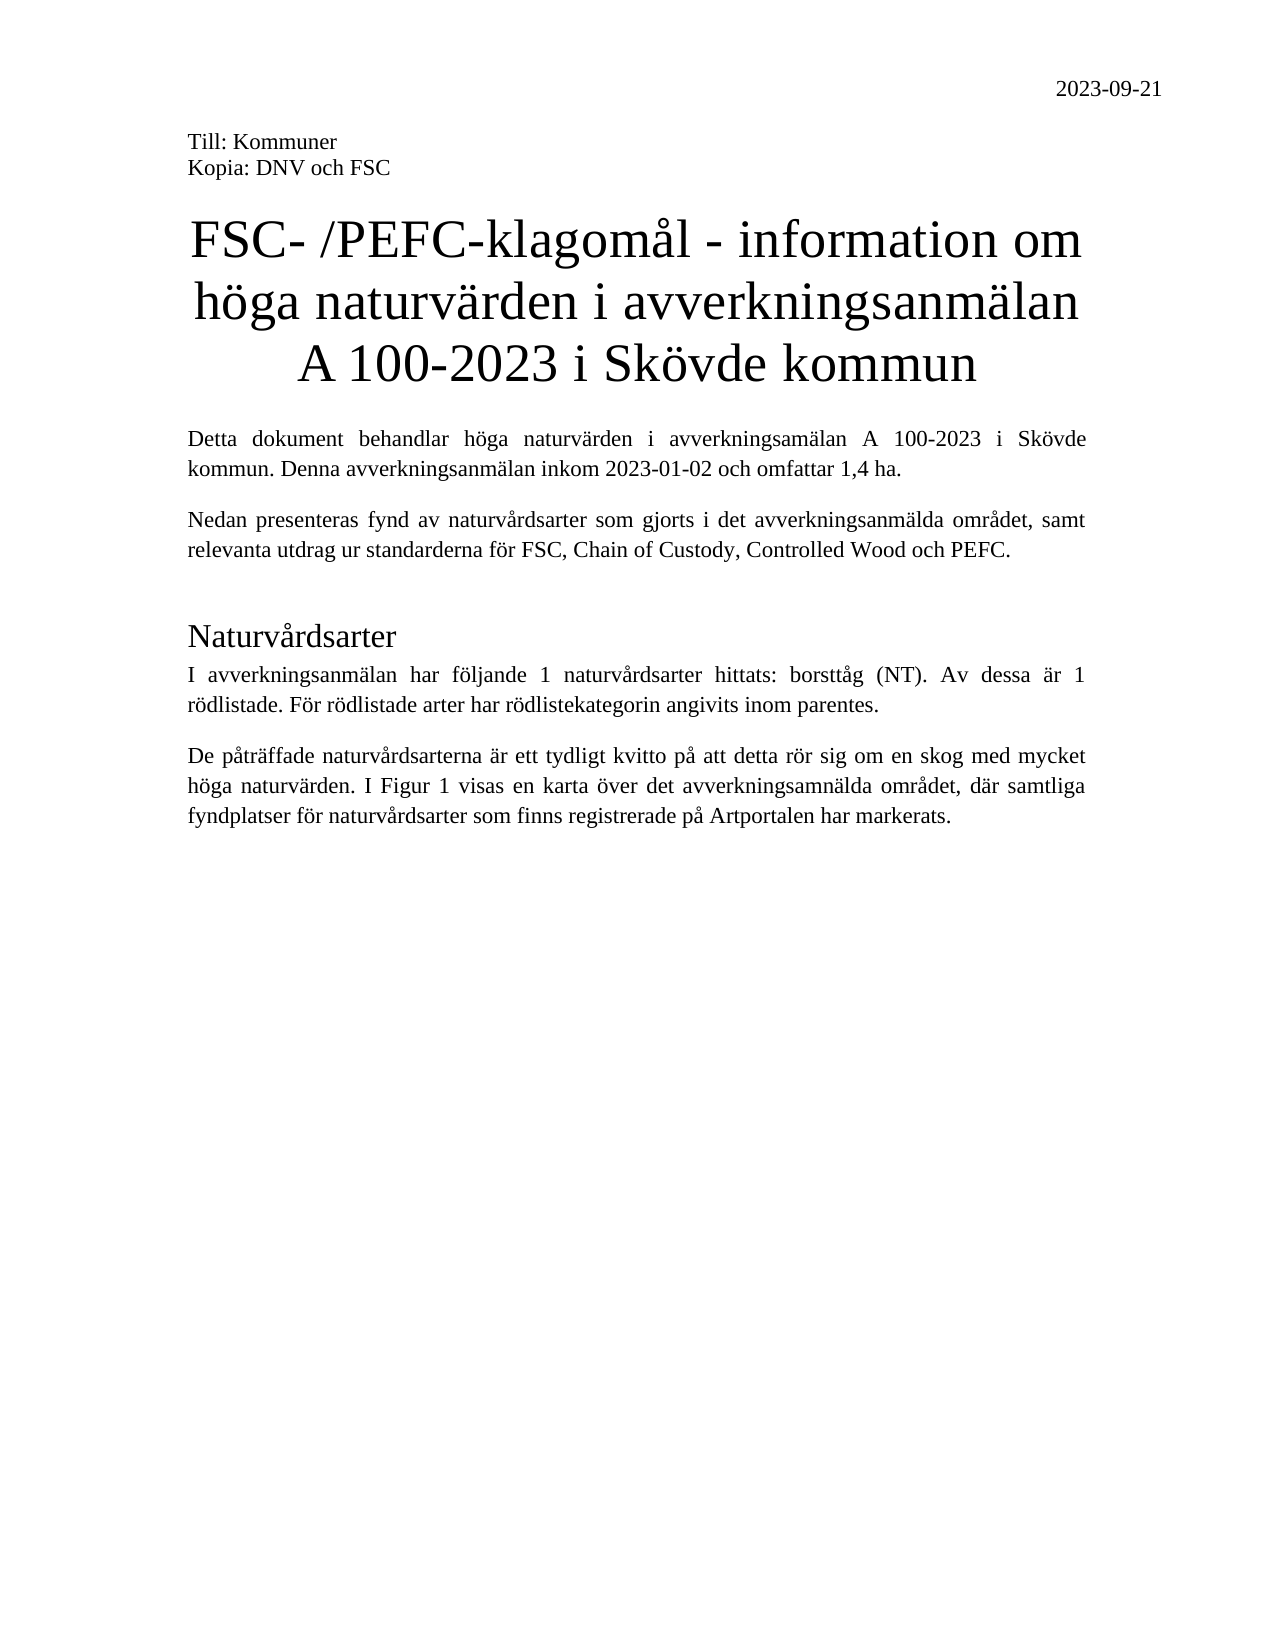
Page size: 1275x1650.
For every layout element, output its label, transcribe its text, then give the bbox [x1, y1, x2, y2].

text Nedan presenteras fynd av naturvårdsarter som gjorts i det avverkningsanmälda området, samt relevanta utdrag ur standarderna för FSC, Chain of Custody, Controlled Wood och PEFC. [187, 506, 1087, 563]
text De påträffade naturvårdsarterna är ett tydligt kvitto på att detta rör sig om en skog med mycket höga naturvärden. I Figur 1 visas en karta över det avverkningsamnälda området, där samtliga fyndplatser för naturvårdsarter som finns registrerade på Artportalen har markerats. [187, 742, 1087, 829]
text I avverkningsanmälan har följande 1 naturvårdsarter hittats: borsttåg (NT). Av dessa är 1 rödlistade. För rödlistade arter har rödlistekategorin angivits inom parentes. [187, 661, 1087, 717]
subtitle Naturvårdsarter [187, 617, 1087, 655]
title FSC- /PEFC-klagomål - information om höga naturvärden i avverkningsanmälan A 100-2023 i Skövde kommun [187, 207, 1087, 394]
text Detta dokument behandlar höga naturvärden i avverkningsamälan A 100-2023 i Skövde kommun. Denna avverkningsanmälan inkom 2023-01-02 och omfattar 1,4 ha. [187, 425, 1087, 481]
